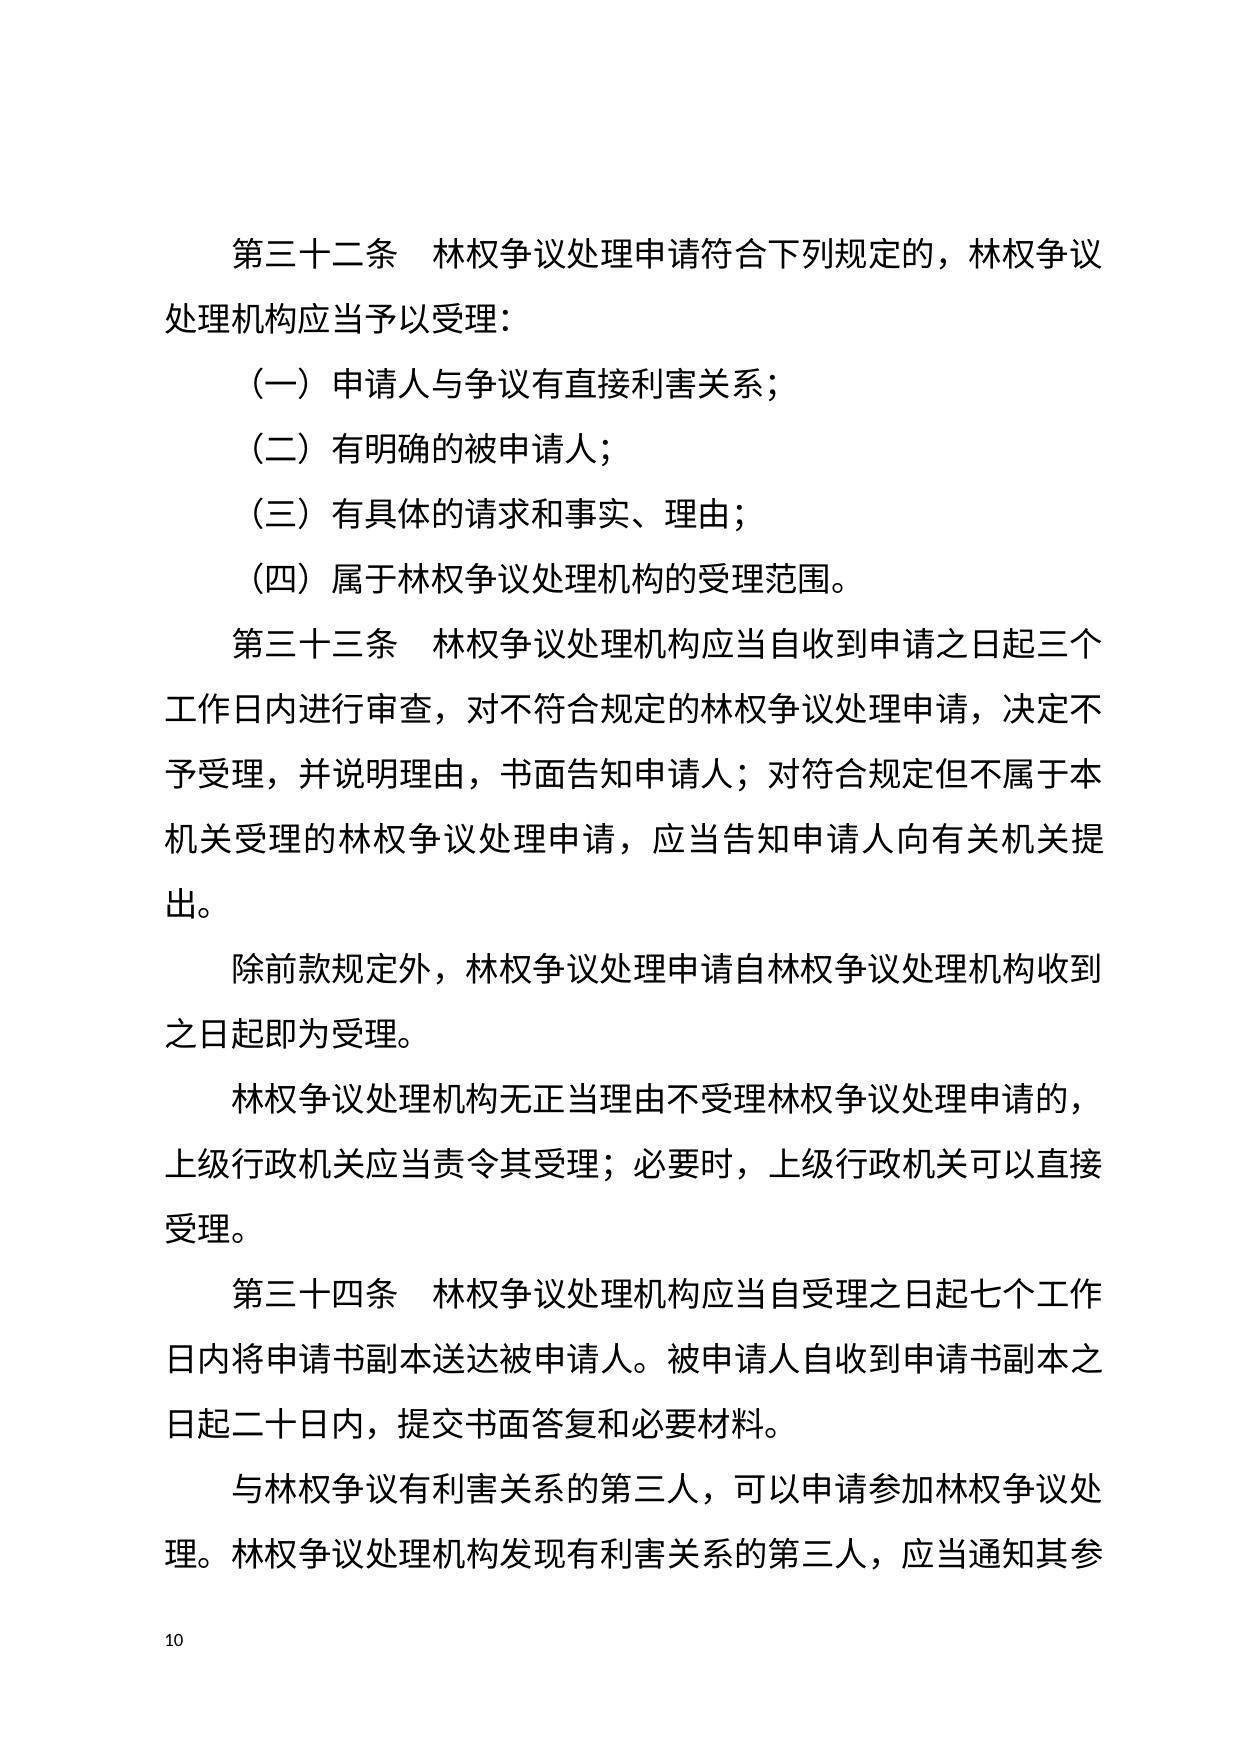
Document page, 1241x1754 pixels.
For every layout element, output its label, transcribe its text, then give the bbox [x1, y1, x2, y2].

text （三）有具体的请求和事实、理由； [164, 479, 1105, 544]
text （四）属于林权争议处理机构的受理范围。 [164, 544, 1105, 609]
text 第三十三条 林权争议处理机构应当自收到申请之日起三个工作日内进行审查，对不符合规定的林权争议处理申请，决定不予受理，并说明理由，书面告知申请人；对符合规定但不属于本机关受理的林权争议处理申请，应当告知申请人向有关机关提出。 [164, 609, 1105, 934]
text 除前款规定外，林权争议处理申请自林权争议处理机构收到之日起即为受理。 [164, 934, 1105, 1064]
text （一）申请人与争议有直接利害关系； [164, 349, 1105, 414]
text 林权争议处理机构无正当理由不受理林权争议处理申请的，上级行政机关应当责令其受理；必要时，上级行政机关可以直接受理。 [164, 1064, 1105, 1259]
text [164, 1454, 1105, 1584]
text （二）有明确的被申请人； [164, 414, 1105, 479]
text 第三十四条 林权争议处理机构应当自受理之日起七个工作日内将申请书副本送达被申请人。被申请人自收到申请书副本之日起二十日内，提交书面答复和必要材料。 [164, 1259, 1105, 1454]
text 第三十二条 林权争议处理申请符合下列规定的，林权争议处理机构应当予以受理： [164, 219, 1105, 349]
